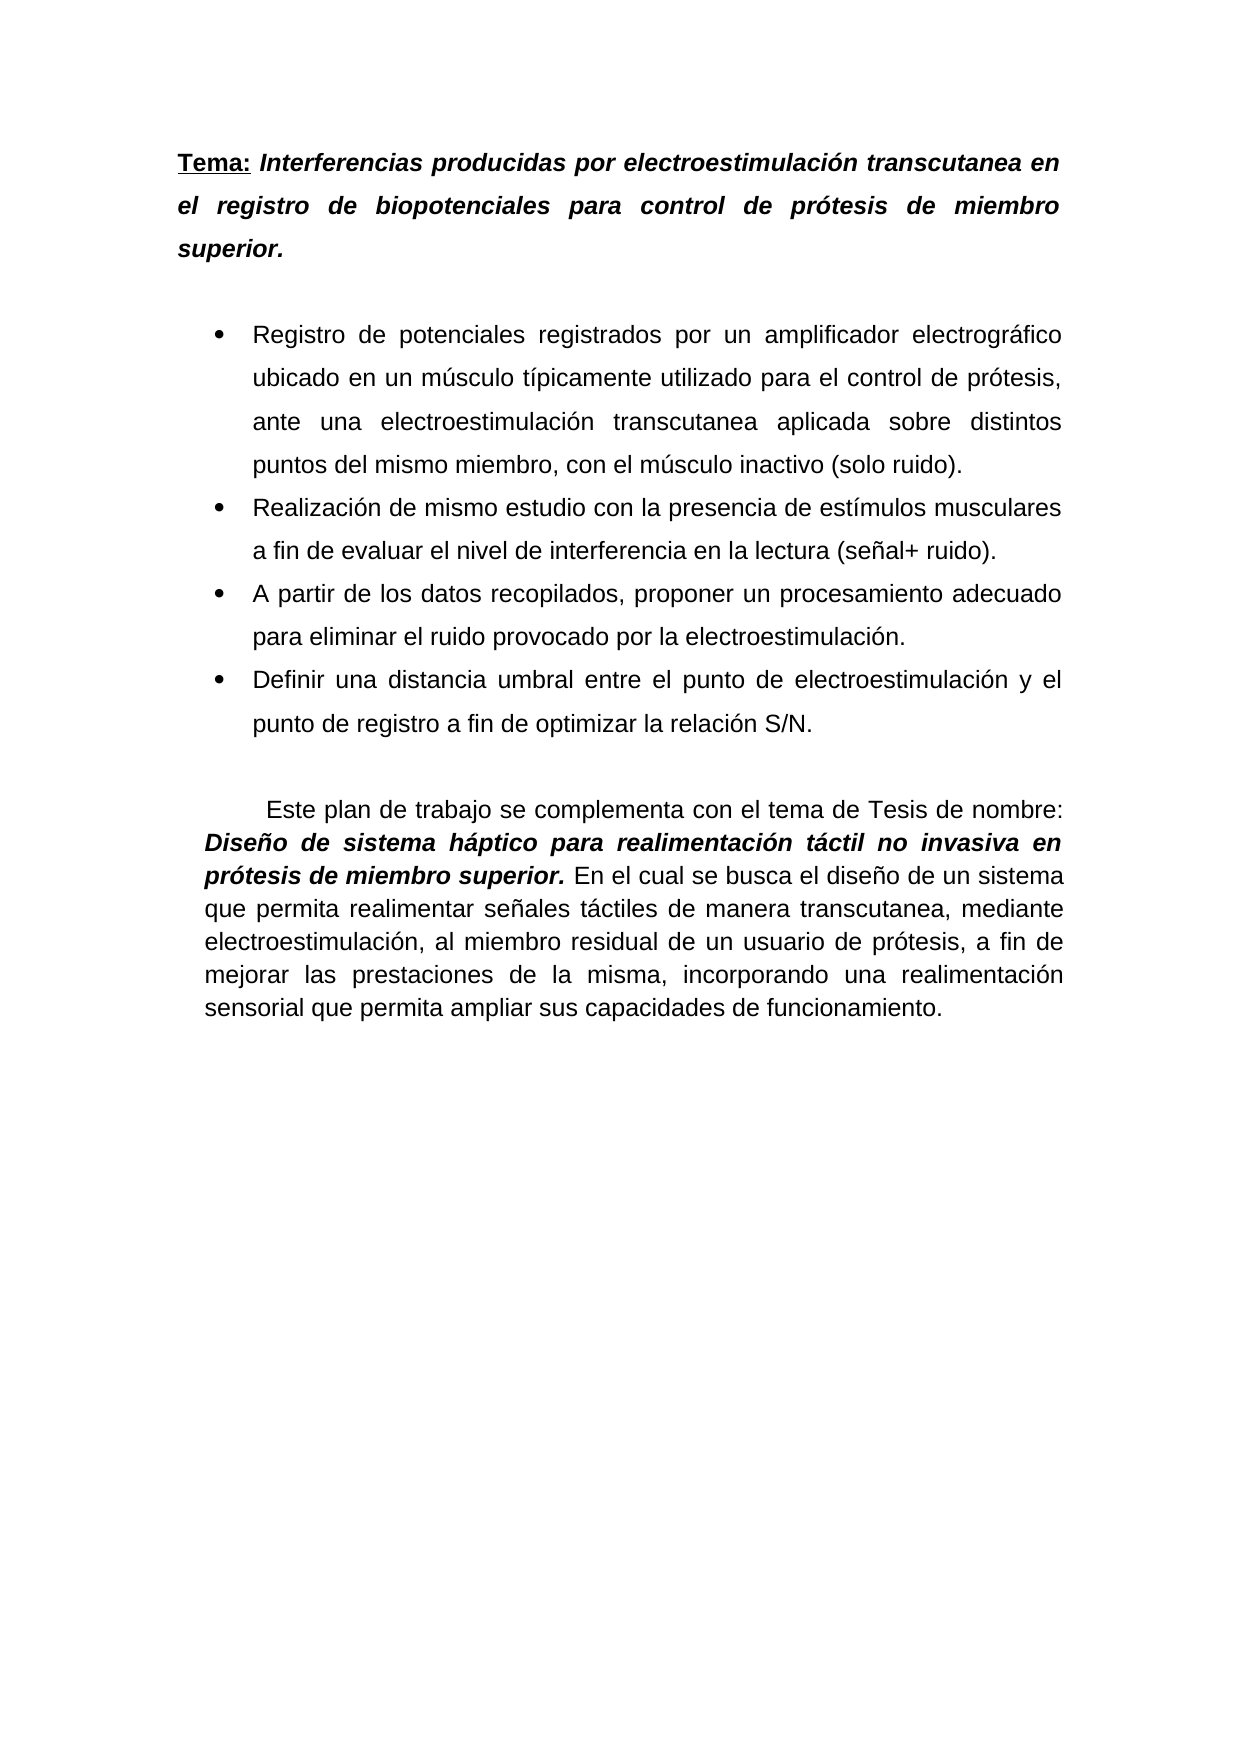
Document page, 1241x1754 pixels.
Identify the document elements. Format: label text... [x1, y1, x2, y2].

text Este plan de trabajo se complementa con el tema de Tesis de nombre: Diseño de sistema háptico para realimentación táctil no invasiva en prótesis de miembro superior. En el cual se busca el diseño de un sistema que permita realimentar señales táctiles de manera transcutanea, mediante electroestimulación, al miembro residual de un usuario de prótesis, a fin de mejorar las prestaciones de la misma, incorporando una realimentación sensorial que permita ampliar sus capacidades de funcionamiento. [204, 795, 1065, 1022]
list Definir una distancia umbral entre el punto de electroestimulación y el punto de registro a fin de optimizar la relación S/N. [215, 665, 1063, 737]
list Realización de mismo estudio con la presencia de estímulos musculares a fin de evaluar el nivel de interferencia en la lectura (señal+ ruido). [215, 493, 1063, 565]
list A partir de los datos recopilados, proponer un procesamiento adecuado para eliminar el ruido provocado por la electroestimulación. [215, 579, 1063, 651]
text Tema: Interferencias producidas por electroestimulación transcutanea en el registro de biopotenciales para control de prótesis de miembro superior. [177, 148, 1063, 263]
list Registro de potenciales registrados por un amplificador electrográfico ubicado en un músculo típicamente utilizado para el control de prótesis, ante una electroestimulación transcutanea aplicada sobre distintos puntos del mismo miembro, con el músculo inactivo (solo ruido). [215, 320, 1063, 478]
